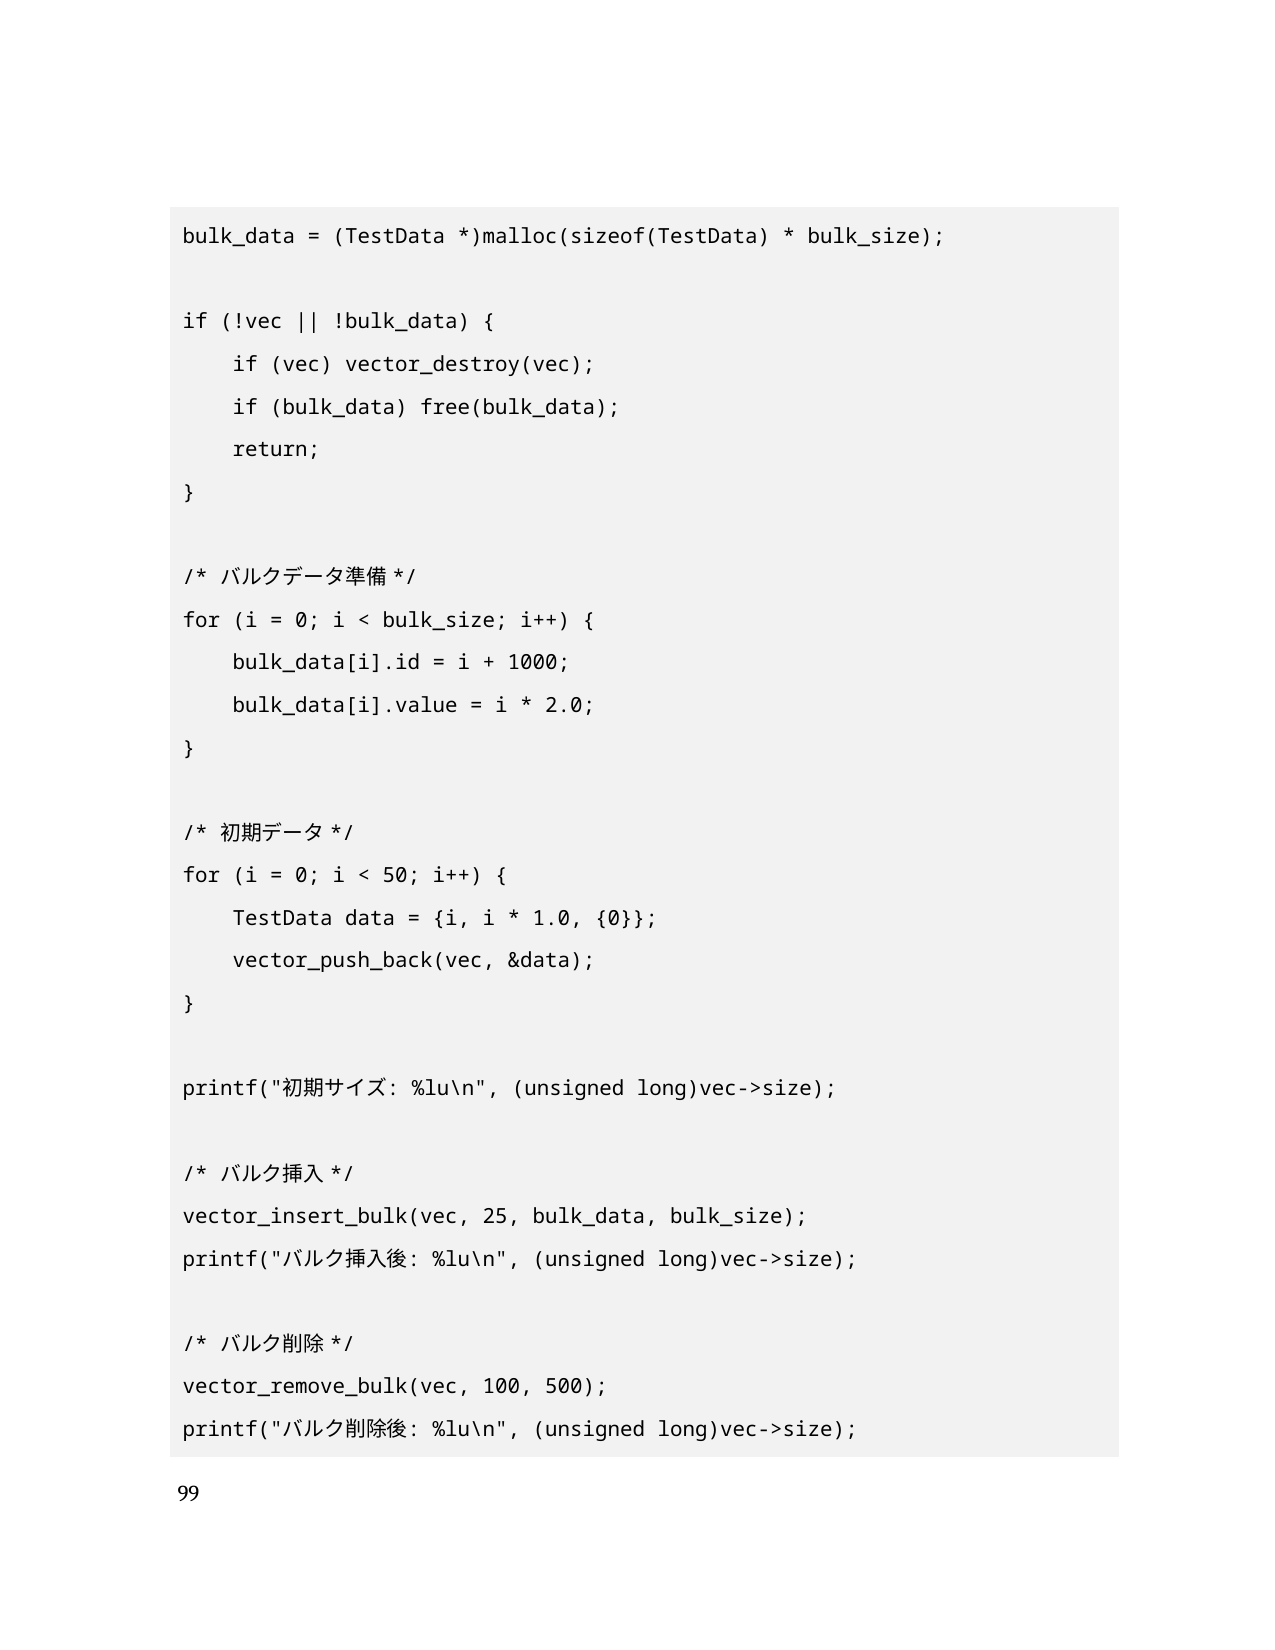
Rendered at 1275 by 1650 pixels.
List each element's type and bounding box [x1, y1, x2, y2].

text [183, 219, 1106, 1445]
